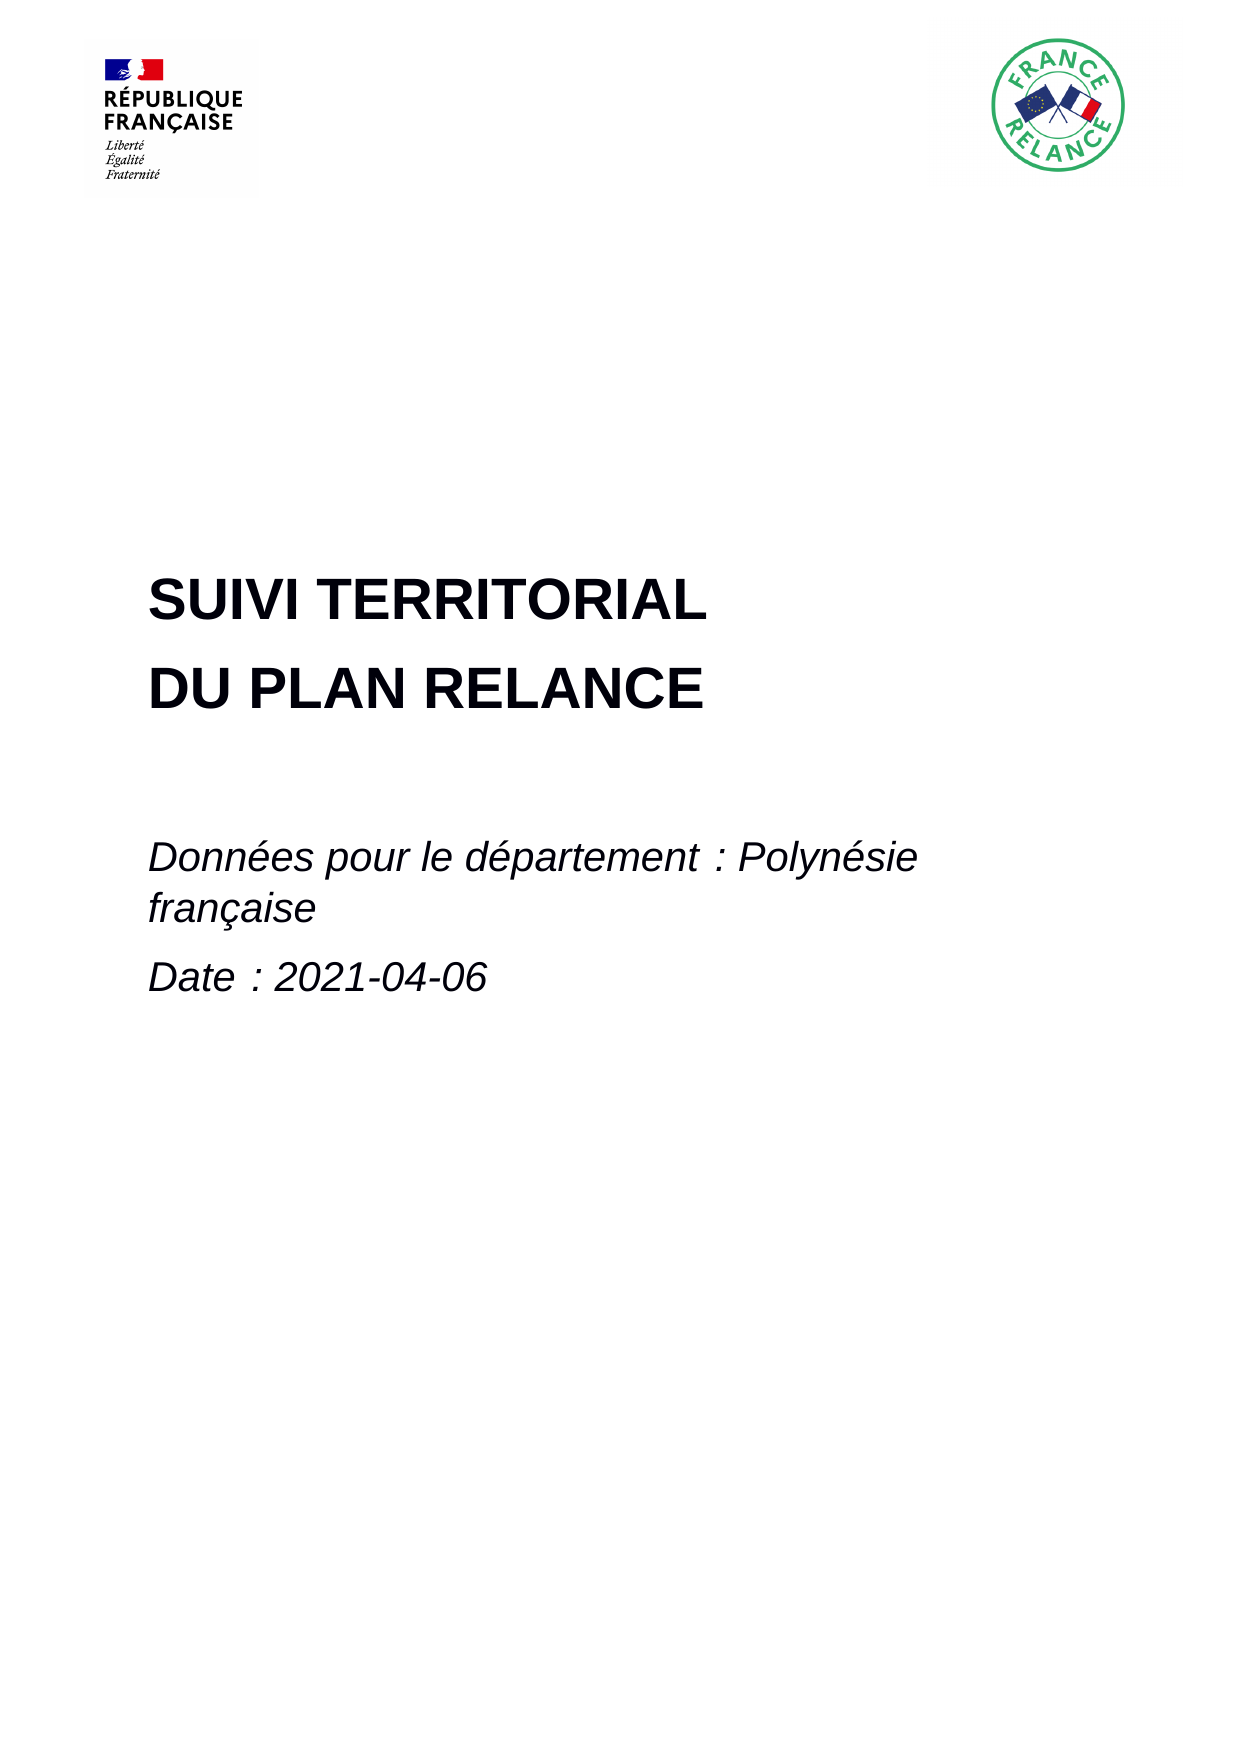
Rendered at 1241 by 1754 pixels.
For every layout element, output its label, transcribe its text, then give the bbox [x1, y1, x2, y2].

text Date : 2021-04-06 [148, 952, 1093, 1000]
picture [926, 17, 1184, 187]
text Données pour le département : Polynésie française [148, 832, 1093, 932]
picture [84, 39, 259, 198]
text DU PLAN RELANCE [148, 654, 1093, 721]
text SUIVI TERRITORIAL [148, 565, 1093, 632]
